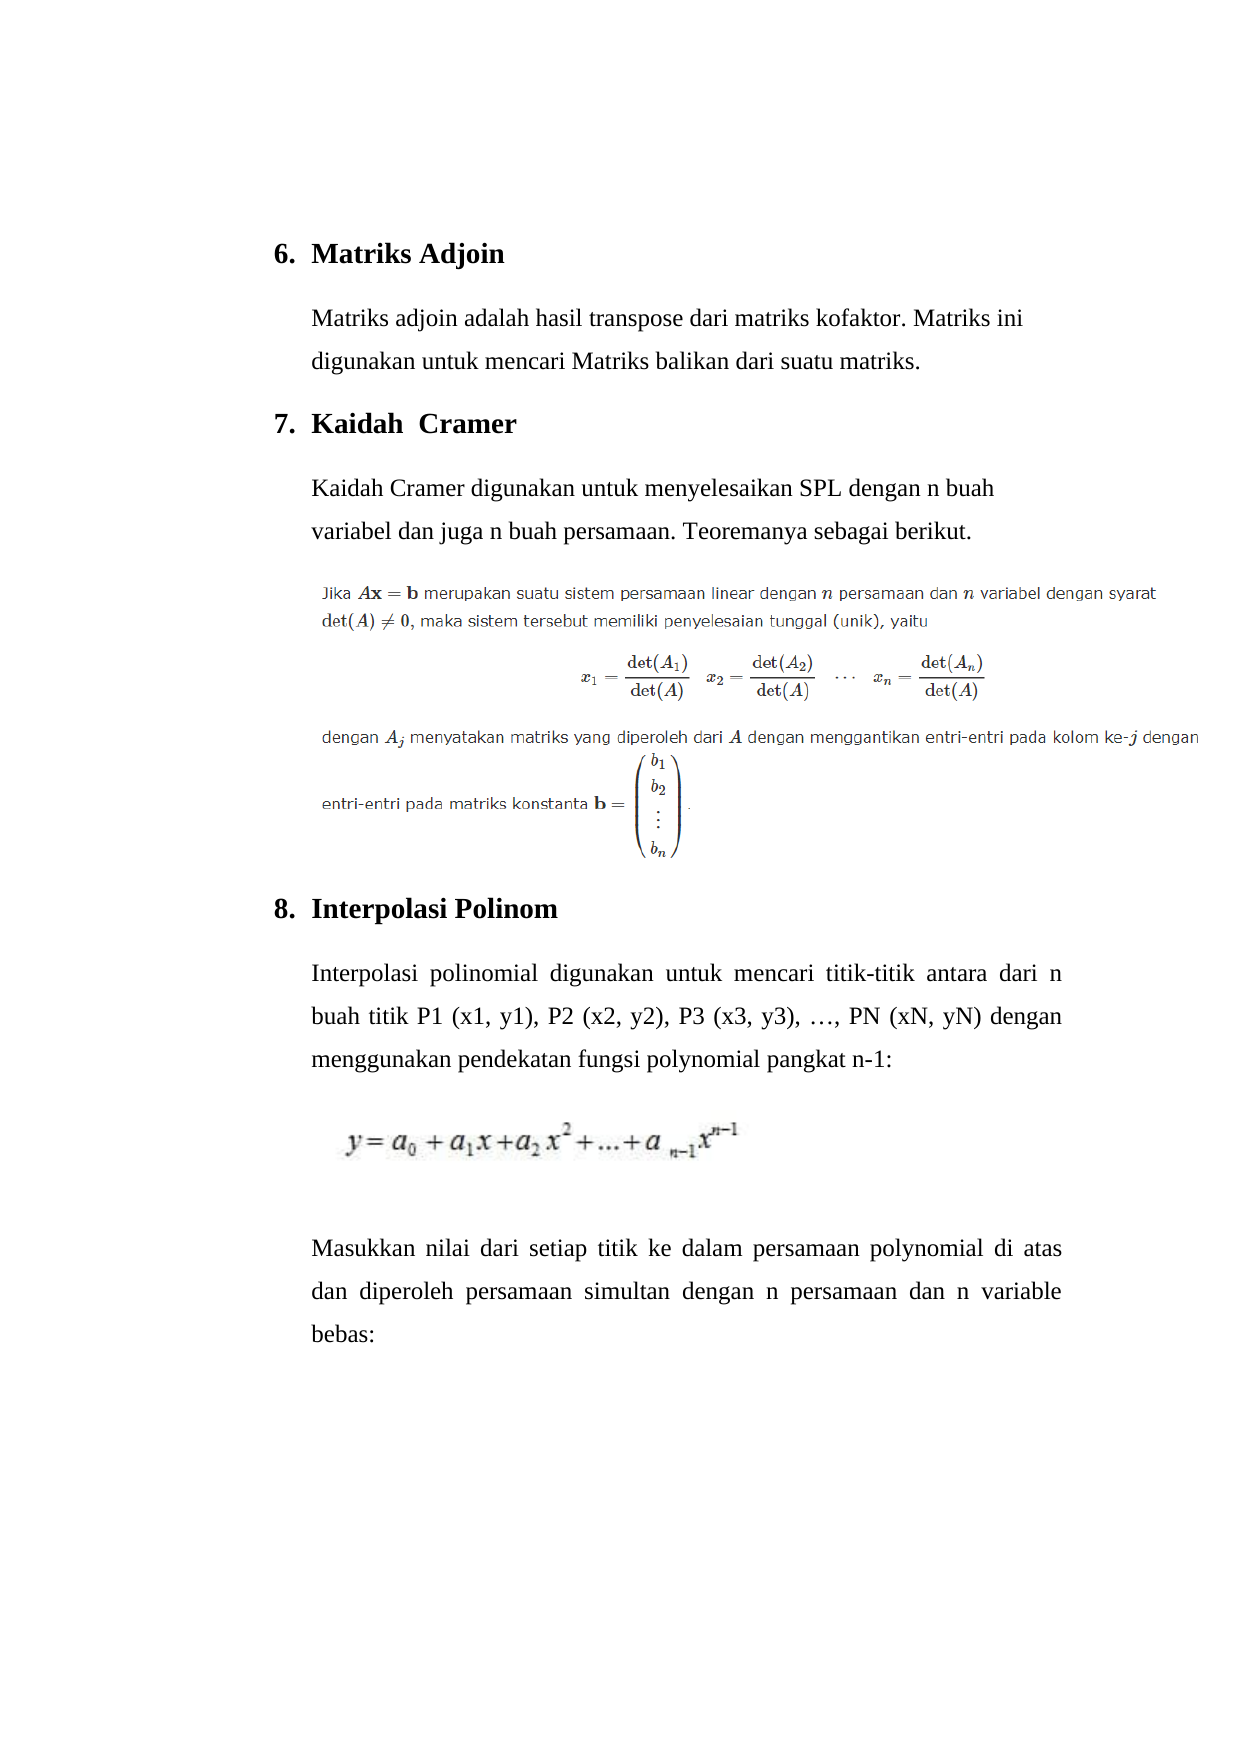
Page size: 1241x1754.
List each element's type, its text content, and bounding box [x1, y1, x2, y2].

text Interpolasi polinomial digunakan untuk mencari titik-titik antara dari n buah titik P1 (x1, y1), P2 (x2, y2), P3 (x3, y3), …, PN (xN, yN) dengan menggunakan pendekatan fungsi polynomial pangkat n-1: [311, 958, 1063, 1073]
list Kaidah Cramer [274, 406, 1063, 440]
picture [311, 576, 1233, 861]
text Matriks adjoin adalah hasil transpose dari matriks kofaktor. Matriks ini digunakan untuk mencari Matriks balikan dari suatu matriks. [311, 303, 1063, 375]
list Matriks Adjoin [274, 236, 1063, 270]
text Masukkan nilai dari setiap titik ke dalam persamaan polynomial di atas dan diperoleh persamaan simultan dengan n persamaan dan n variable bebas: [311, 1233, 1063, 1348]
picture [311, 1110, 785, 1188]
text Kaidah Cramer digunakan untuk menyelesaikan SPL dengan n buah variabel dan juga n buah persamaan. Teoremanya sebagai berikut. [311, 473, 1063, 545]
list Interpolasi Polinom [274, 891, 1063, 924]
